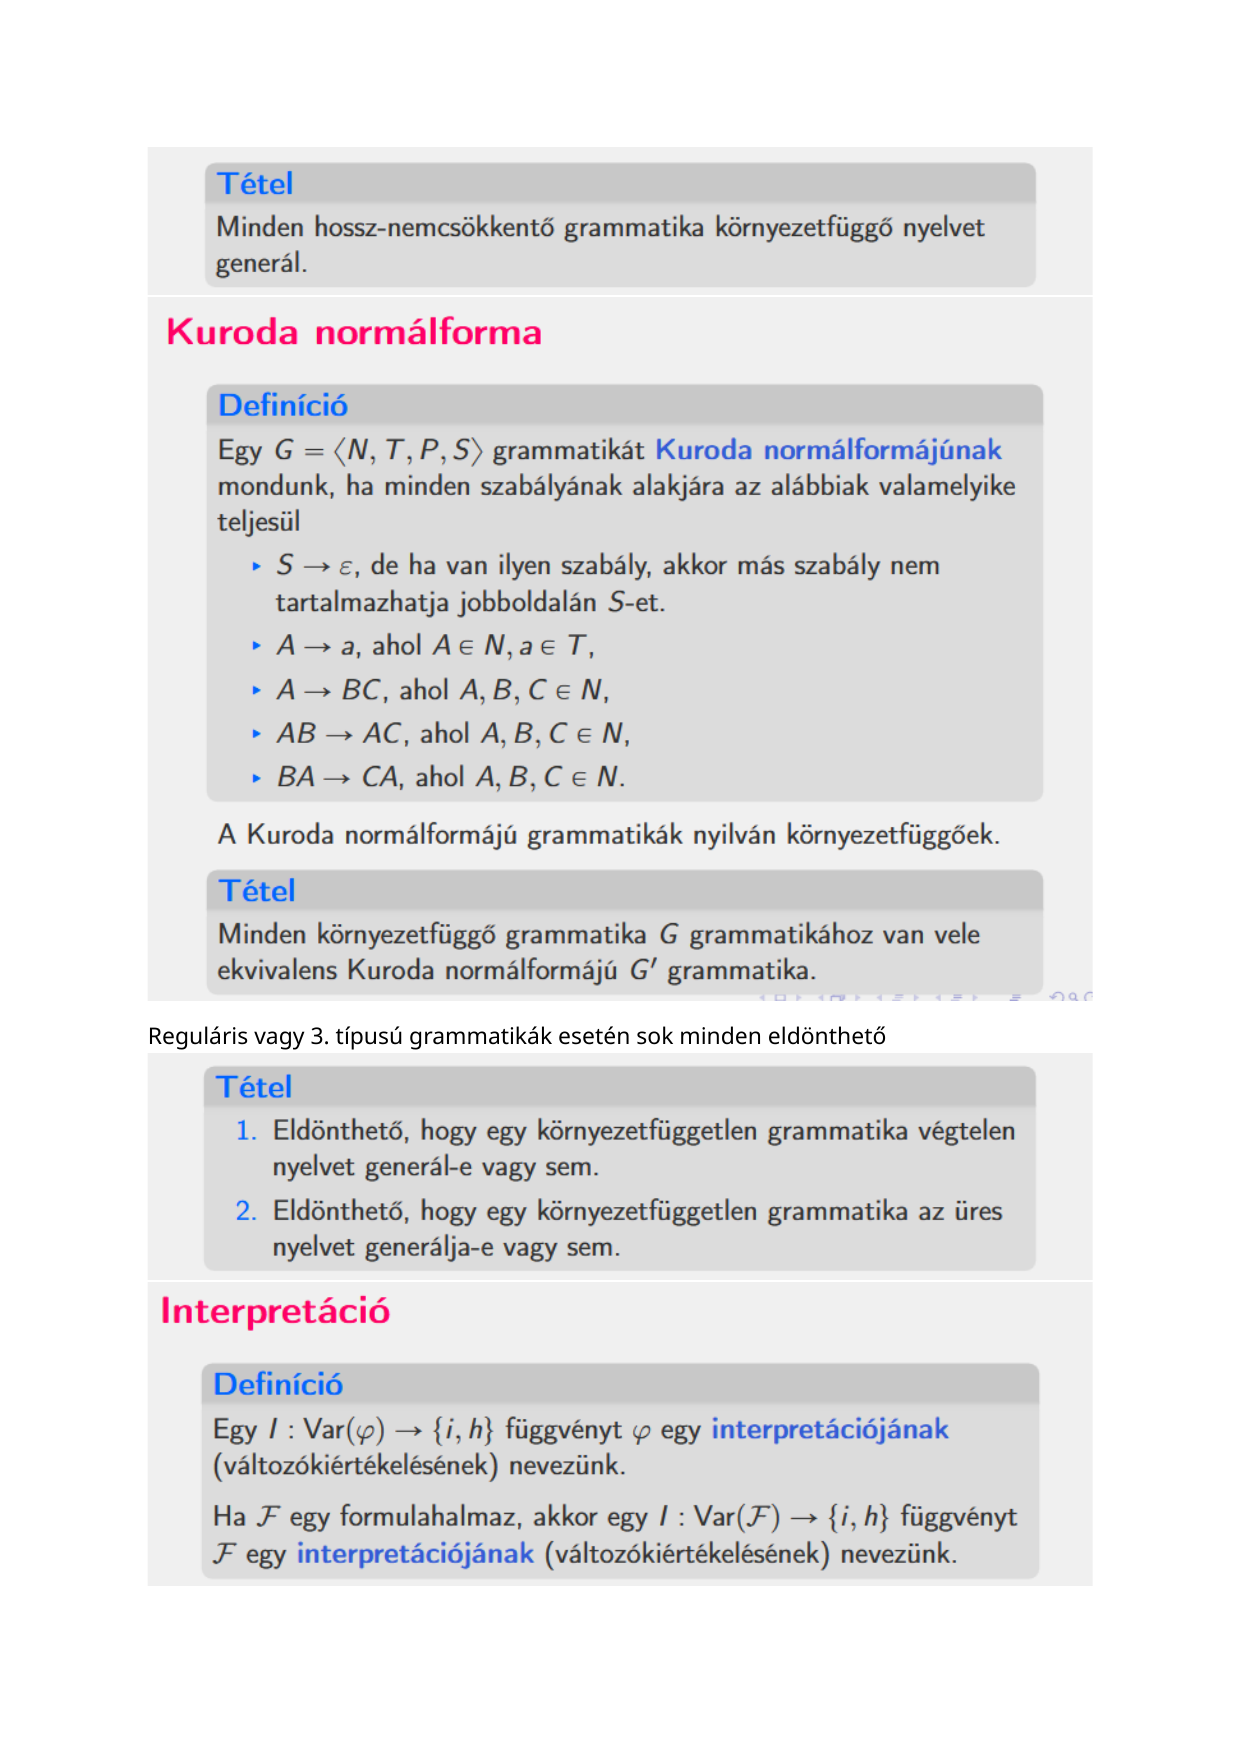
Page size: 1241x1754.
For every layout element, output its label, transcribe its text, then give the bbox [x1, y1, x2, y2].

picture [147, 1282, 1093, 1586]
picture [147, 1053, 1093, 1280]
picture [147, 147, 1093, 295]
text Reguláris vagy 3. típusú grammatikák esetén sok minden eldönthető [148, 1020, 1093, 1053]
picture [147, 297, 1093, 1001]
